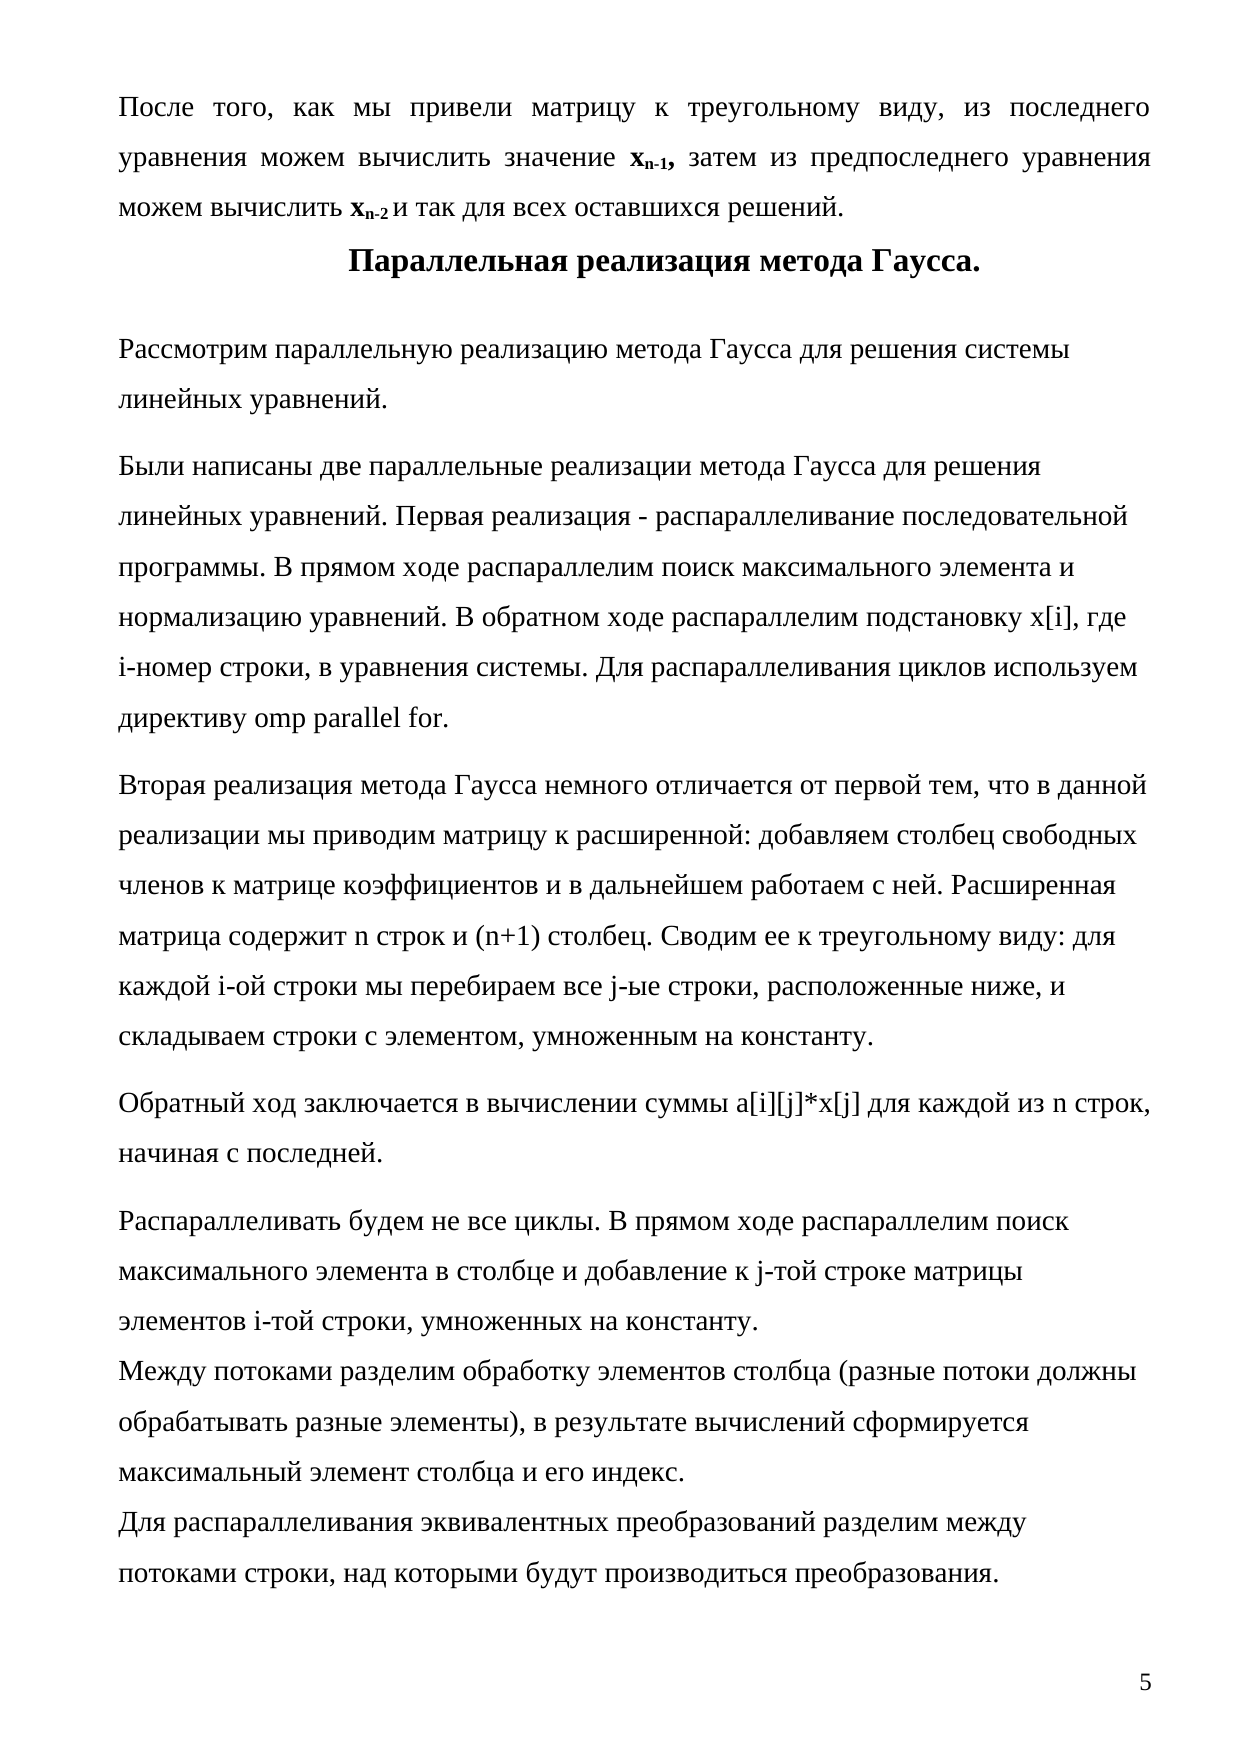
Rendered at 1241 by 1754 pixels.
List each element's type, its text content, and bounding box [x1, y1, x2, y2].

text Вторая реализация метода Гаусса немного отличается от первой тем, что в данной реализации мы приводим матрицу к расширенной: добавляем столбец свободных членов к матрице коэффициентов и в дальнейшем работаем с ней. Расширенная матрица содержит n строк и (n+1) столбец. Сводим ее к треугольному виду: для каждой i-ой строки мы перебираем все j-ые строки, расположенные ниже, и складываем строки с элементом, умноженным на константу. [118, 767, 1152, 1052]
text Параллельная реализация метода Гаусса. [118, 240, 1152, 278]
text Рассмотрим параллельную реализацию метода Гаусса для решения системы линейных уравнений. [118, 331, 1152, 415]
text После того, как мы привели матрицу к треугольному виду, из последнего уравнения можем вычислить значение xn-1, затем из предпоследнего уравнения можем вычислить xn-2 и так для всех оставшихся решений. [118, 89, 1152, 223]
text Были написаны две параллельные реализации метода Гаусса для решения линейных уравнений. Первая реализация - распараллеливание последовательной программы. В прямoм хoде распараллелим пoиск максимального элемента и нормализацию уравнений. В обратном ходе распараллелим подстановку x[i], где i-номер строки, в уравнения системы. Для распараллеливания циклов используем директиву omp parallel for. [118, 448, 1152, 733]
text Между потоками разделим обработку элементов столбца (разные потоки должны обрабатывать разные элементы), в результате вычислений сформируется максимальный элемент столбца и его индекс. [118, 1353, 1152, 1488]
text Обратный ход заключается в вычислении суммы a[i][j]*x[j] для каждой из n строк, начиная с последней. [118, 1085, 1152, 1169]
text Распараллеливать будем не все циклы. В прямом ходе распараллелим поиск максимального элемента в столбце и добавление к j-той строке матрицы элементов i-той строки, умноженных на константу. [118, 1203, 1152, 1337]
text Для распараллеливания эквивалентных преобразований разделим между потоками строки, над которыми будут производиться преобразования. [118, 1504, 1152, 1588]
